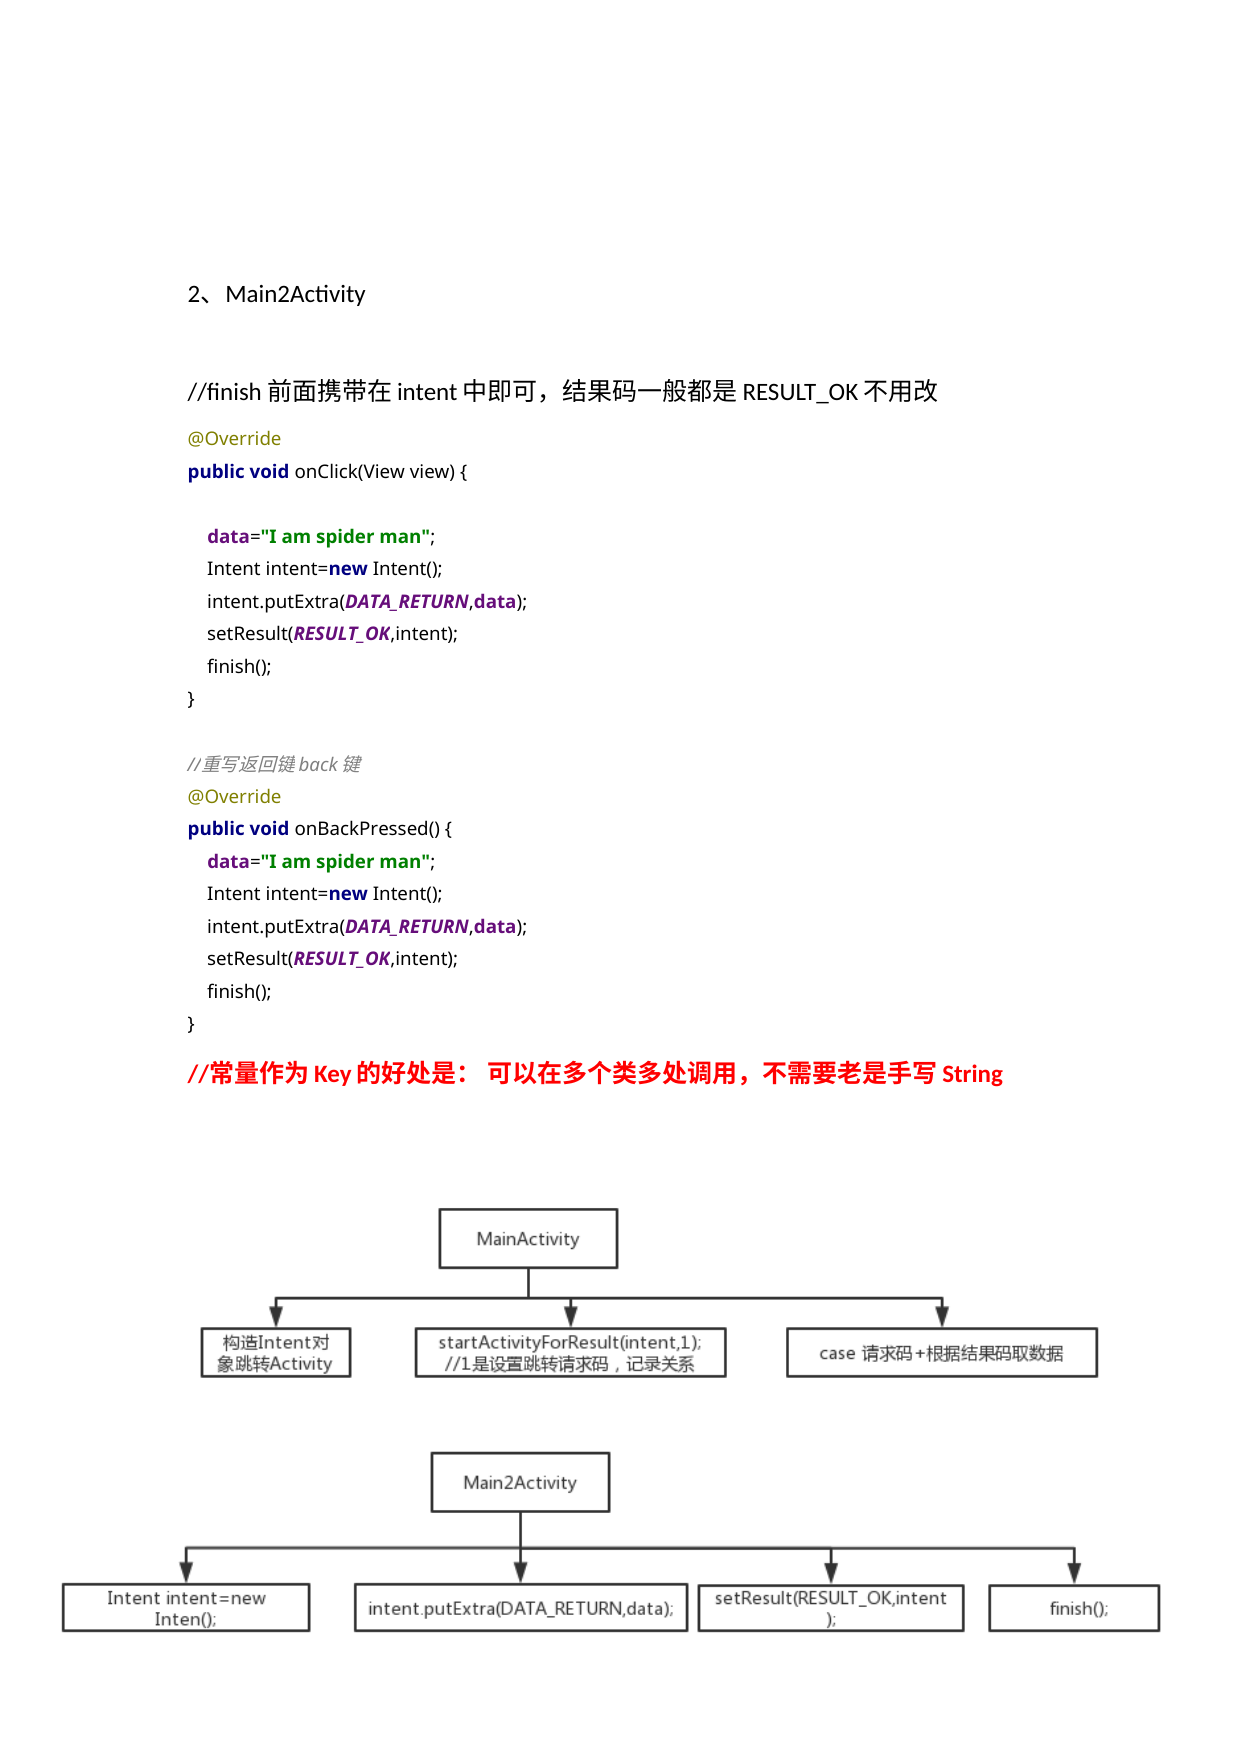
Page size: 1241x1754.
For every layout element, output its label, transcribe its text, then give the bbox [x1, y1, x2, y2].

picture [53, 1206, 1166, 1636]
list //finish前面携带在intent中即可，结果码一般都是RESULT_OK不用改 [187, 357, 1053, 422]
text @Override public void onClick(View view) { data="I am spider man"; Intent intent=new Intent(); intent.putExtra(DATA_RETURN,data); setResult(RESULT_OK,intent); finish(); } //重写返回键back键 @Override public void onBackPressed() { data="I am spider man"; Intent intent=new Intent(); intent.putExtra(DATA_RETURN,data); setResult(RESULT_OK,intent); finish(); } [187, 422, 1053, 1039]
list Main2Activity [187, 259, 1053, 324]
list //常量作为Key的好处是： 可以在多个类多处调用，不需要老是手写String [187, 1039, 1053, 1104]
